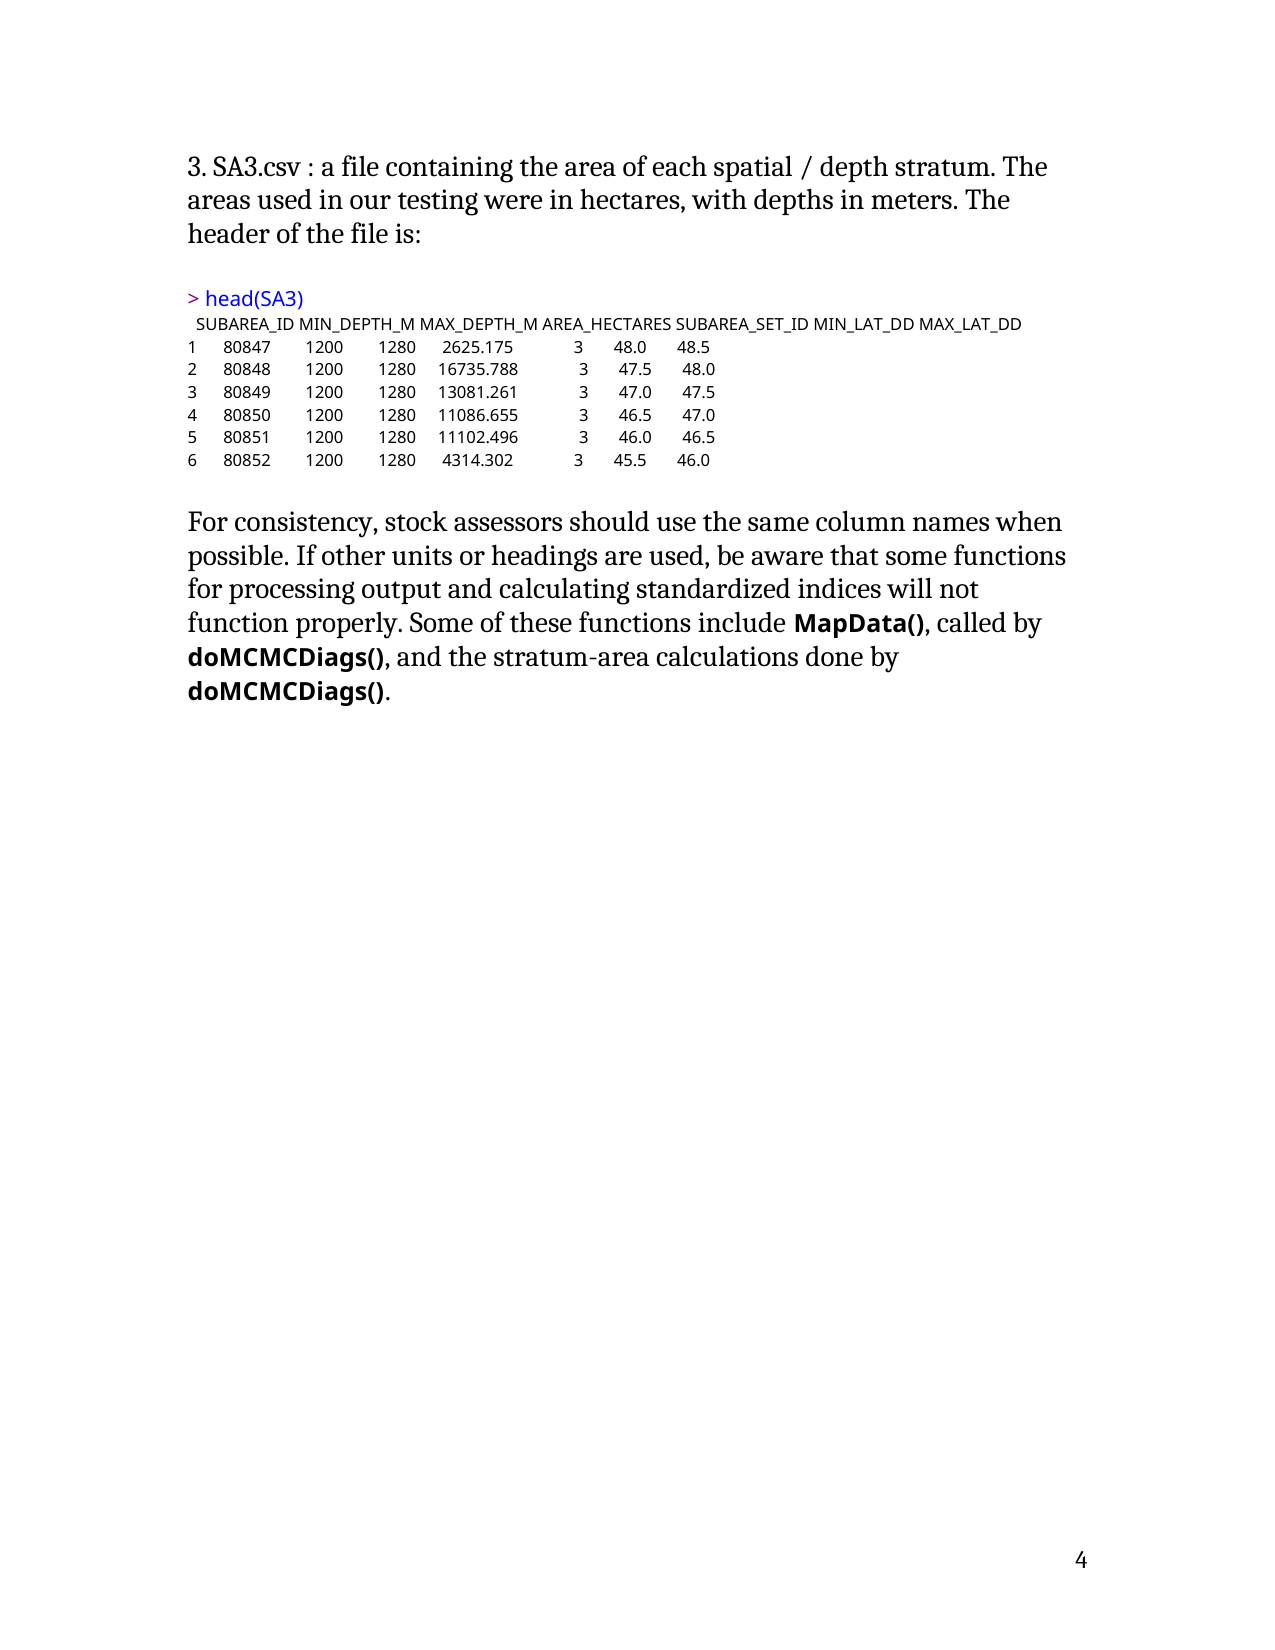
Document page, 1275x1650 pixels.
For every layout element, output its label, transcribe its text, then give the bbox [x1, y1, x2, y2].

text 2 80848 1200 1280 16735.788 3 47.5 48.0 [187, 358, 1087, 381]
text > head(SA3) [187, 284, 1087, 313]
text 3 80849 1200 1280 13081.261 3 47.0 47.5 [187, 381, 1087, 403]
text 3. SA3.csv : a file containing the area of each spatial / depth stratum. The areas used in our testing were in hectares, with depths in meters. The header of the file is: [187, 150, 1087, 251]
text 1 80847 1200 1280 2625.175 3 48.0 48.5 [187, 335, 1087, 358]
text 6 80852 1200 1280 4314.302 3 45.5 46.0 [187, 449, 1087, 472]
text 4 80850 1200 1280 11086.655 3 46.5 47.0 [187, 403, 1087, 426]
text 5 80851 1200 1280 11102.496 3 46.0 46.5 [187, 426, 1087, 449]
text For consistency, stock assessors should use the same column names when possible. If other units or headings are used, be aware that some functions for processing output and calculating standardized indices will not function properly. Some of these functions include MapData(), called by doMCMCDiags(), and the stratum-area calculations done by doMCMCDiags(). [187, 505, 1087, 708]
text SUBAREA_ID MIN_DEPTH_M MAX_DEPTH_M AREA_HECTARES SUBAREA_SET_ID MIN_LAT_DD MAX_LAT_DD [187, 313, 1087, 335]
